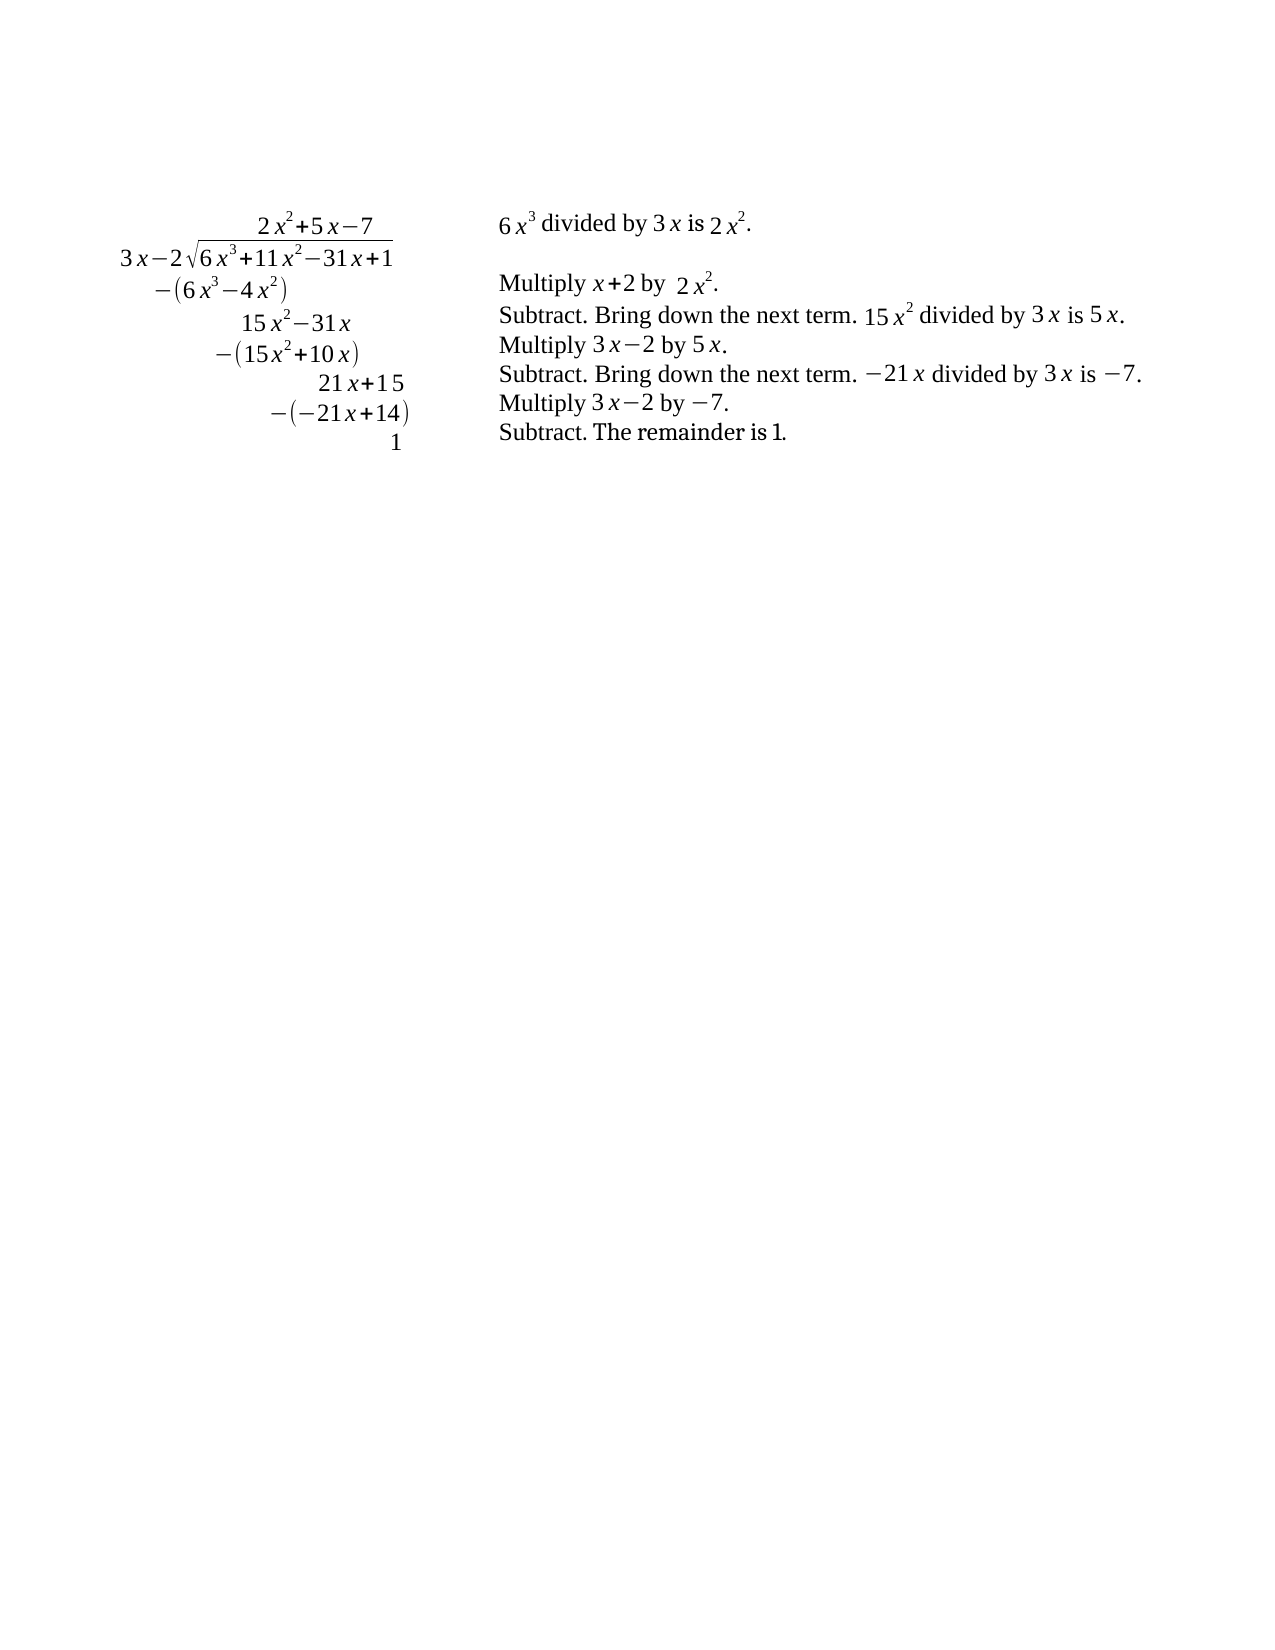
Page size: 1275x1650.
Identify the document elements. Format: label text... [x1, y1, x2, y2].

table_header [26, 179, 487, 572]
table_header divided by is . Multiply by . Subtract. Bring down the next term. divided by is . Multiply by . Subtract. Bring down the next term. divided by is . Multiply by . Subtract. The remainder is 1. [488, 179, 1162, 572]
